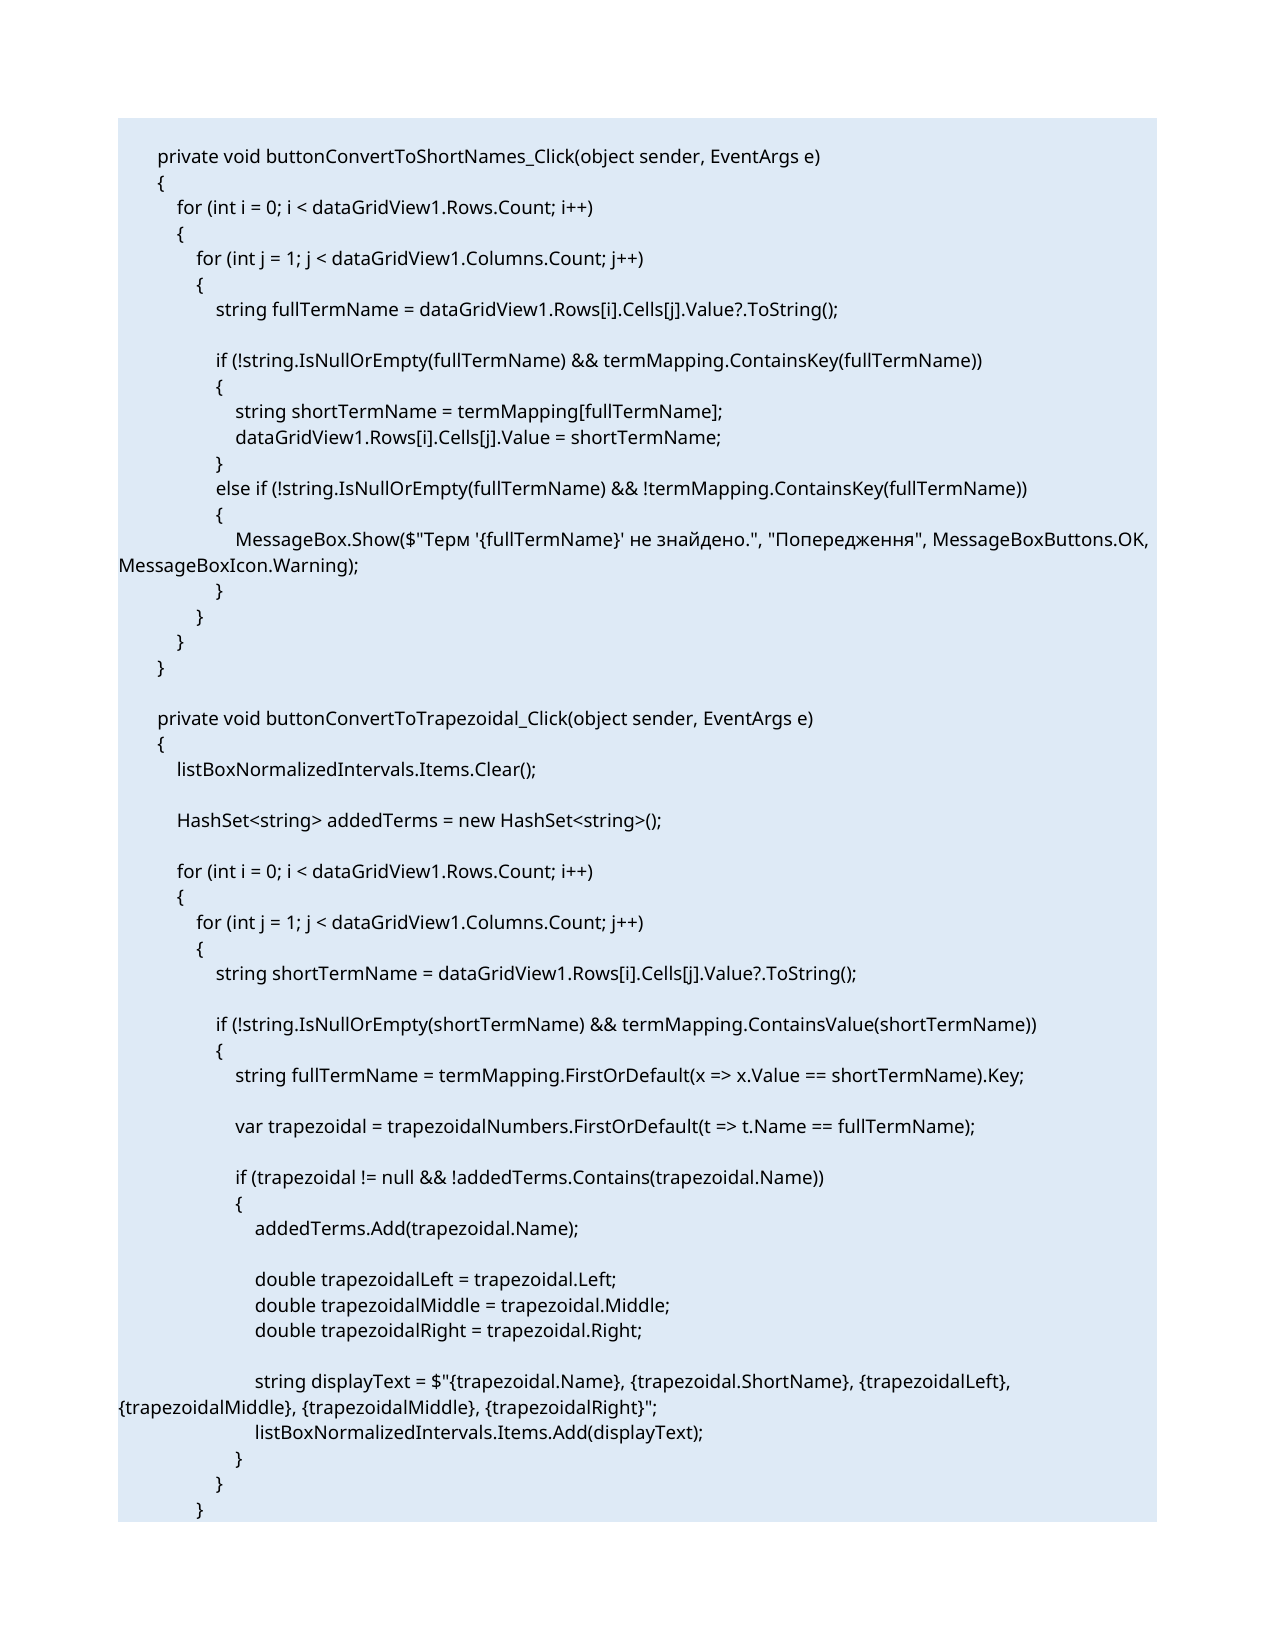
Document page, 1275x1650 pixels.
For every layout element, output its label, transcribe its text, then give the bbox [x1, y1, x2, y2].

text { [118, 169, 1157, 195]
text private void buttonConvertToTrapezoidal_Click(object sender, EventArgs e) [118, 705, 1157, 731]
text } [118, 450, 1157, 475]
text addedTerms.Add(trapezoidal.Name); [118, 1216, 1157, 1241]
text if (trapezoidal != null && !addedTerms.Contains(trapezoidal.Name)) [118, 1164, 1157, 1190]
text if (!string.IsNullOrEmpty(fullTermName) && termMapping.ContainsKey(fullTermName)) [118, 348, 1157, 373]
text { [118, 731, 1157, 756]
text } [118, 1496, 1157, 1522]
text } [118, 1445, 1157, 1471]
text string shortTermName = dataGridView1.Rows[i].Cells[j].Value?.ToString(); [118, 960, 1157, 986]
text { [118, 373, 1157, 399]
text dataGridView1.Rows[i].Cells[j].Value = shortTermName; [118, 424, 1157, 450]
text string shortTermName = termMapping[fullTermName]; [118, 399, 1157, 424]
text listBoxNormalizedIntervals.Items.Clear(); [118, 756, 1157, 782]
text { [118, 501, 1157, 526]
text string fullTermName = dataGridView1.Rows[i].Cells[j].Value?.ToString(); [118, 297, 1157, 322]
text } [118, 628, 1157, 654]
text { [118, 1037, 1157, 1062]
text } [118, 603, 1157, 628]
text for (int j = 1; j < dataGridView1.Columns.Count; j++) [118, 909, 1157, 935]
text listBoxNormalizedIntervals.Items.Add(displayText); [118, 1420, 1157, 1445]
text MessageBox.Show($"Терм '{fullTermName}' не знайдено.", "Попередження", MessageBoxButtons.OK, MessageBoxIcon.Warning); [118, 526, 1157, 577]
text var trapezoidal = trapezoidalNumbers.FirstOrDefault(t => t.Name == fullTermName); [118, 1113, 1157, 1139]
text string fullTermName = termMapping.FirstOrDefault(x => x.Value == shortTermName).Key; [118, 1062, 1157, 1088]
text double trapezoidalRight = trapezoidal.Right; [118, 1318, 1157, 1343]
text else if (!string.IsNullOrEmpty(fullTermName) && !termMapping.ContainsKey(fullTermName)) [118, 475, 1157, 501]
text { [118, 1190, 1157, 1216]
text string displayText = $"{trapezoidal.Name}, {trapezoidal.ShortName}, {trapezoidalLeft}, {trapezoidalMiddle}, {trapezoidalMiddle}, {trapezoidalRight}"; [118, 1369, 1157, 1420]
text double trapezoidalLeft = trapezoidal.Left; [118, 1267, 1157, 1292]
text { [118, 884, 1157, 909]
text private void buttonConvertToShortNames_Click(object sender, EventArgs e) [118, 144, 1157, 169]
text for (int j = 1; j < dataGridView1.Columns.Count; j++) [118, 246, 1157, 271]
text for (int i = 0; i < dataGridView1.Rows.Count; i++) [118, 195, 1157, 220]
text { [118, 271, 1157, 297]
text } [118, 654, 1157, 679]
text } [118, 1471, 1157, 1496]
text if (!string.IsNullOrEmpty(shortTermName) && termMapping.ContainsValue(shortTermName)) [118, 1011, 1157, 1037]
text { [118, 935, 1157, 960]
text for (int i = 0; i < dataGridView1.Rows.Count; i++) [118, 858, 1157, 884]
text double trapezoidalMiddle = trapezoidal.Middle; [118, 1292, 1157, 1318]
text } [118, 577, 1157, 603]
text { [118, 220, 1157, 246]
text HashSet<string> addedTerms = new HashSet<string>(); [118, 807, 1157, 833]
